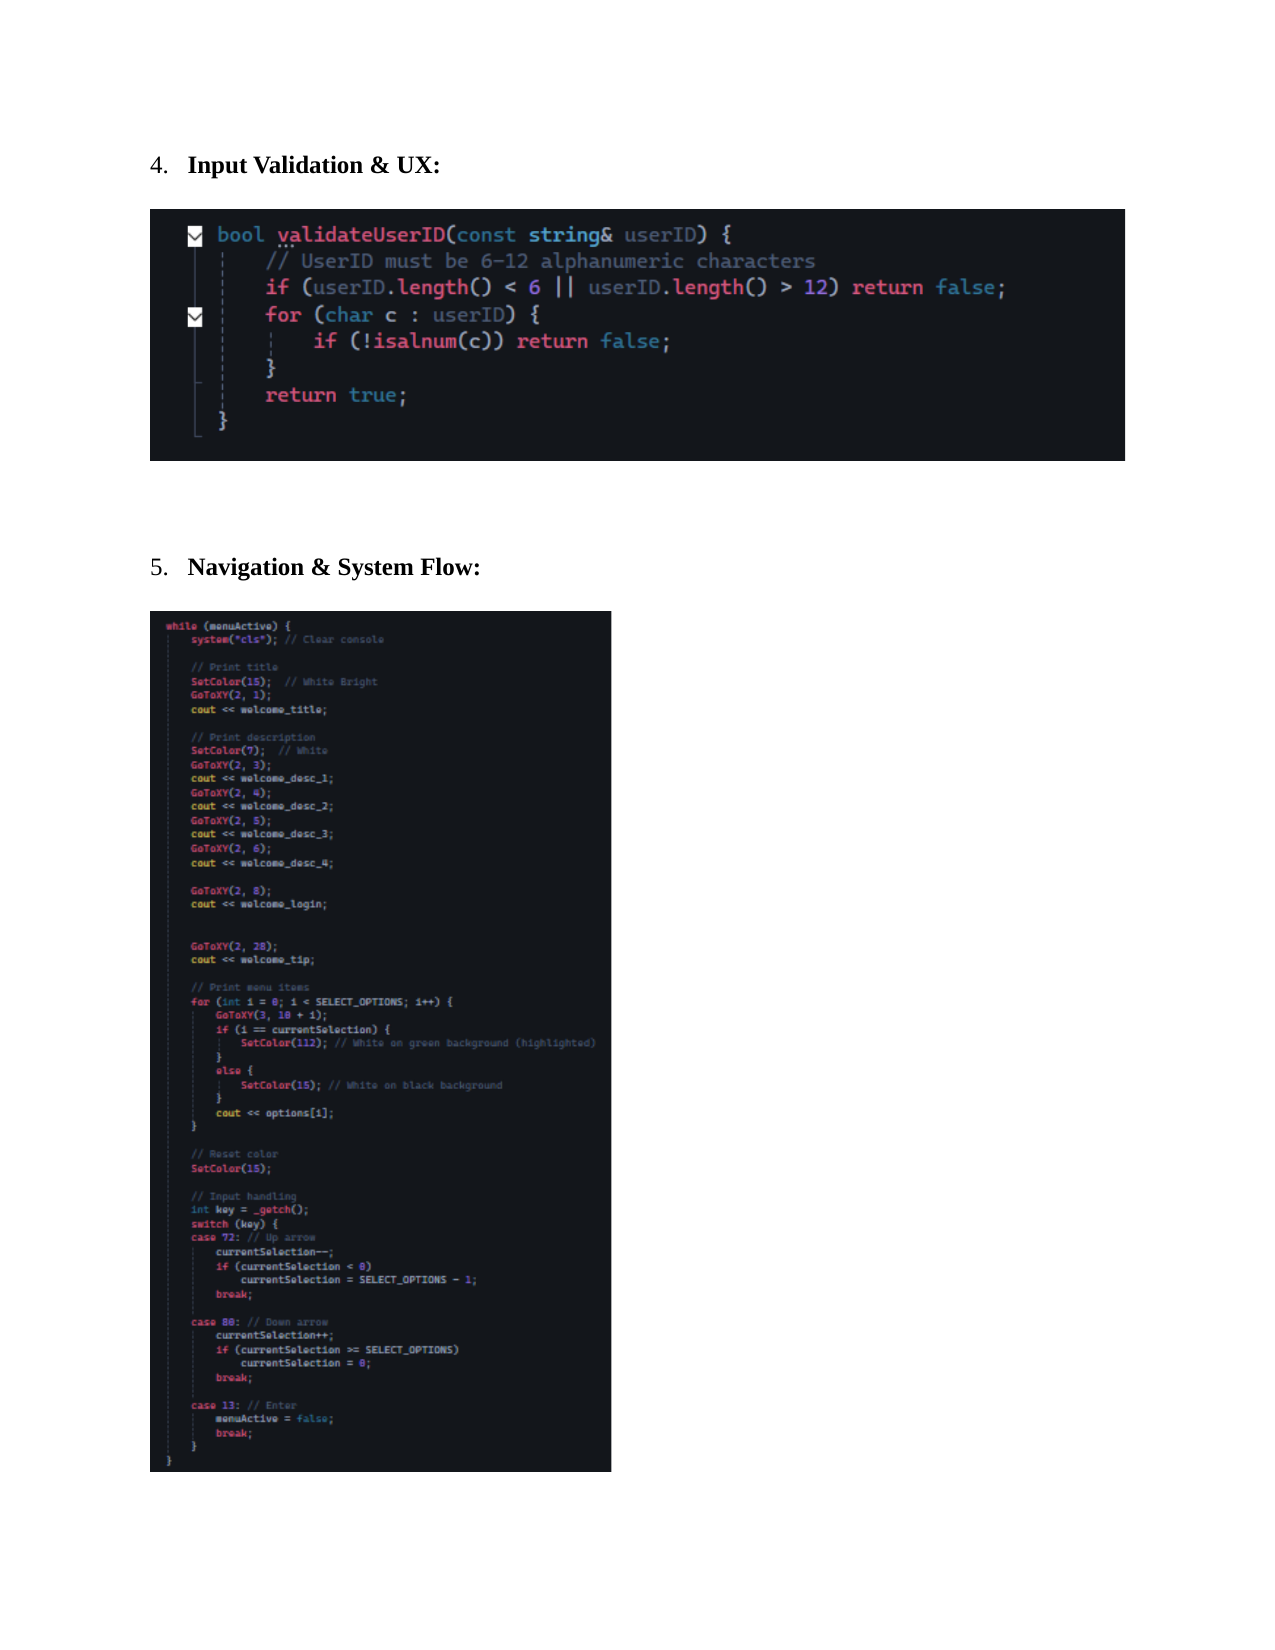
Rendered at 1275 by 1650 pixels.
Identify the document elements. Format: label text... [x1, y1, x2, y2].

picture [150, 209, 1125, 461]
list Navigation & System Flow: [150, 552, 1125, 581]
picture [150, 611, 612, 1472]
list Input Validation & UX: [150, 150, 1125, 179]
